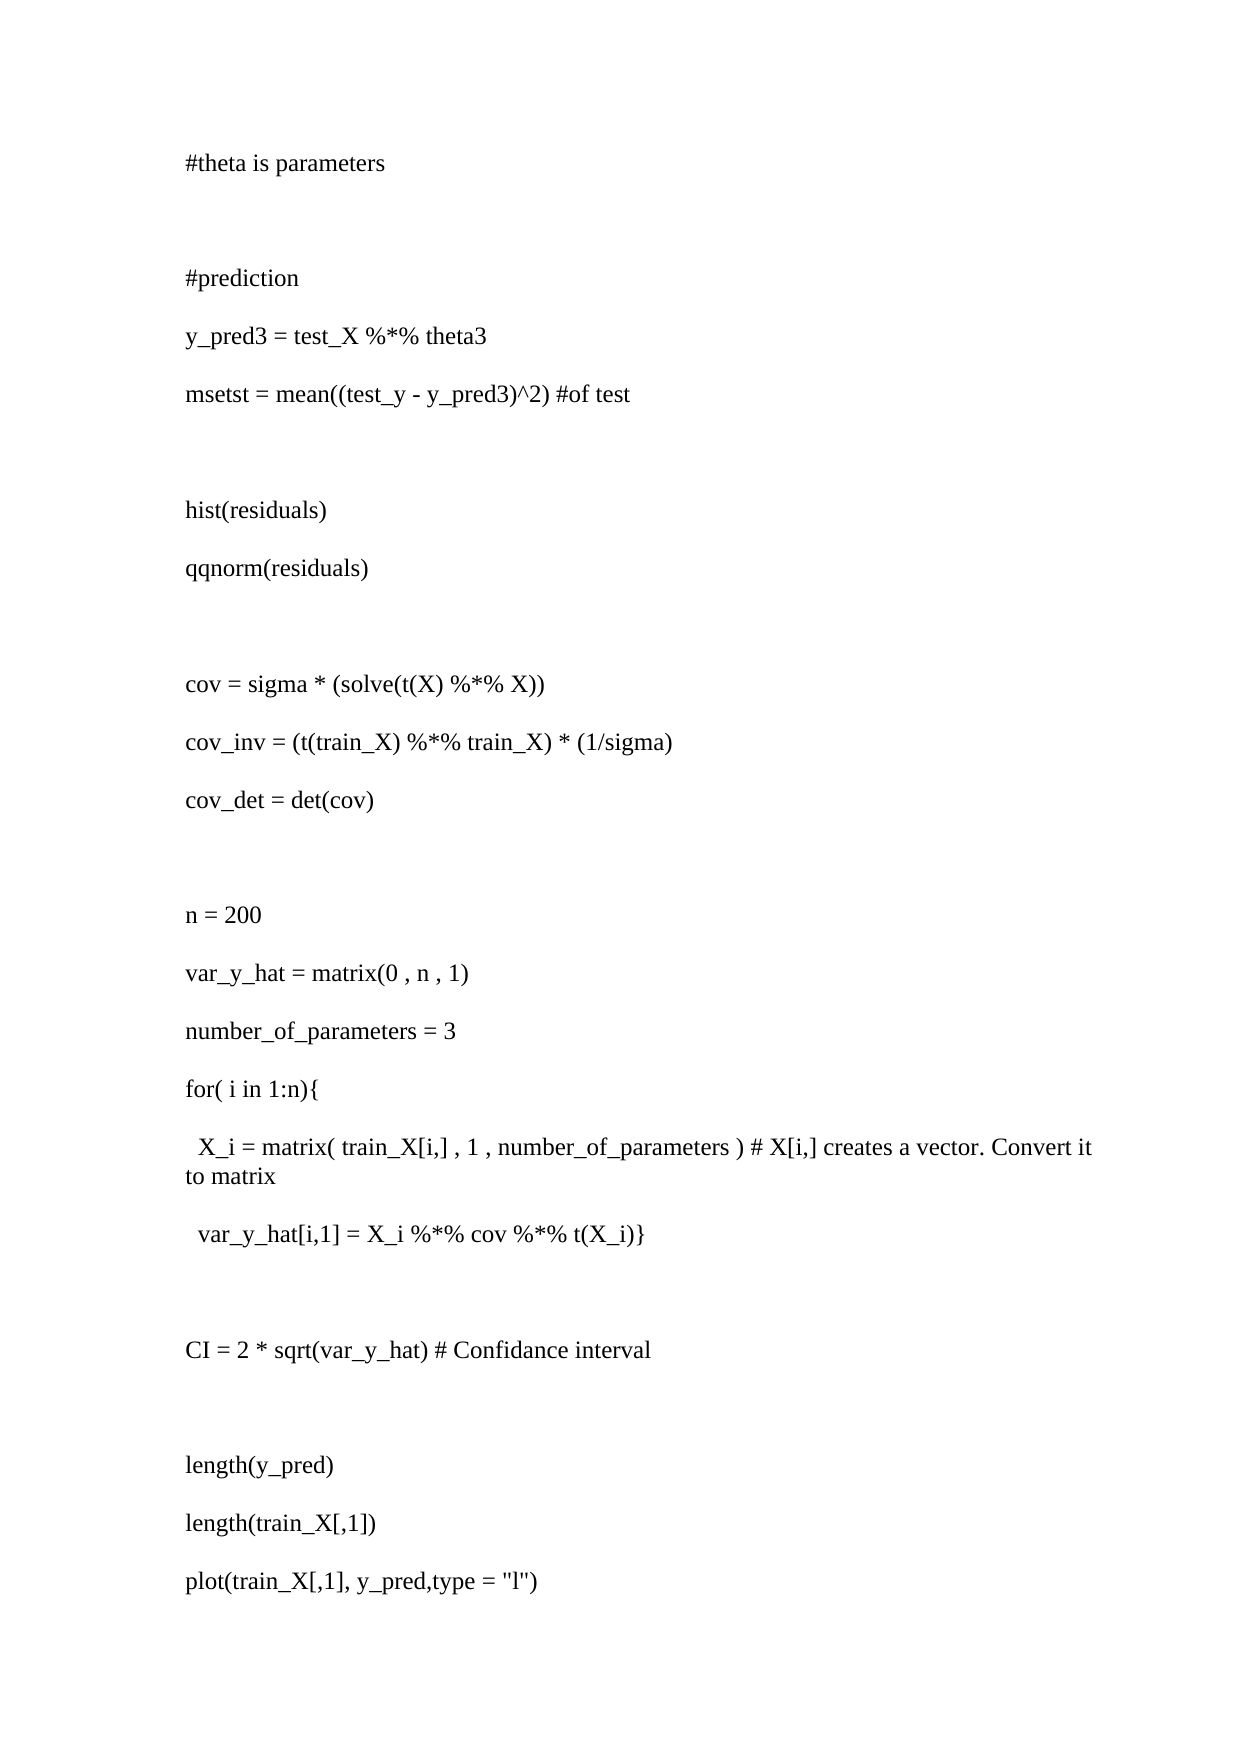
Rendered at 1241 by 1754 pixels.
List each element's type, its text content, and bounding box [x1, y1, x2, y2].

text length(train_X[,1]) [185, 1508, 1093, 1537]
text cov = sigma * (solve(t(X) %*% X)) [185, 669, 1093, 698]
text cov_det = det(cov) [185, 785, 1093, 813]
text qqnorm(residuals) [185, 553, 1093, 582]
text X_i = matrix( train_X[i,] , 1 , number_of_parameters ) # X[i,] creates a vector. Convert it to matrix [185, 1132, 1093, 1190]
text plot(train_X[,1], y_pred,type = "l") [185, 1566, 1093, 1595]
text msetst = mean((test_y - y_pred3)^2) #of test [185, 379, 1093, 408]
text var_y_hat = matrix(0 , n , 1) [185, 958, 1093, 987]
text #prediction [185, 263, 1093, 292]
text CI = 2 * sqrt(var_y_hat) # Confidance interval [185, 1335, 1093, 1363]
text y_pred3 = test_X %*% theta3 [185, 321, 1093, 350]
text hist(residuals) [185, 495, 1093, 524]
text length(y_pred) [185, 1451, 1093, 1479]
text number_of_parameters = 3 [185, 1016, 1093, 1045]
text for( i in 1:n){ [185, 1074, 1093, 1103]
text n = 200 [185, 901, 1093, 929]
text var_y_hat[i,1] = X_i %*% cov %*% t(X_i)} [185, 1219, 1093, 1248]
text cov_inv = (t(train_X) %*% train_X) * (1/sigma) [185, 727, 1093, 756]
text #theta is parameters [185, 148, 1093, 176]
